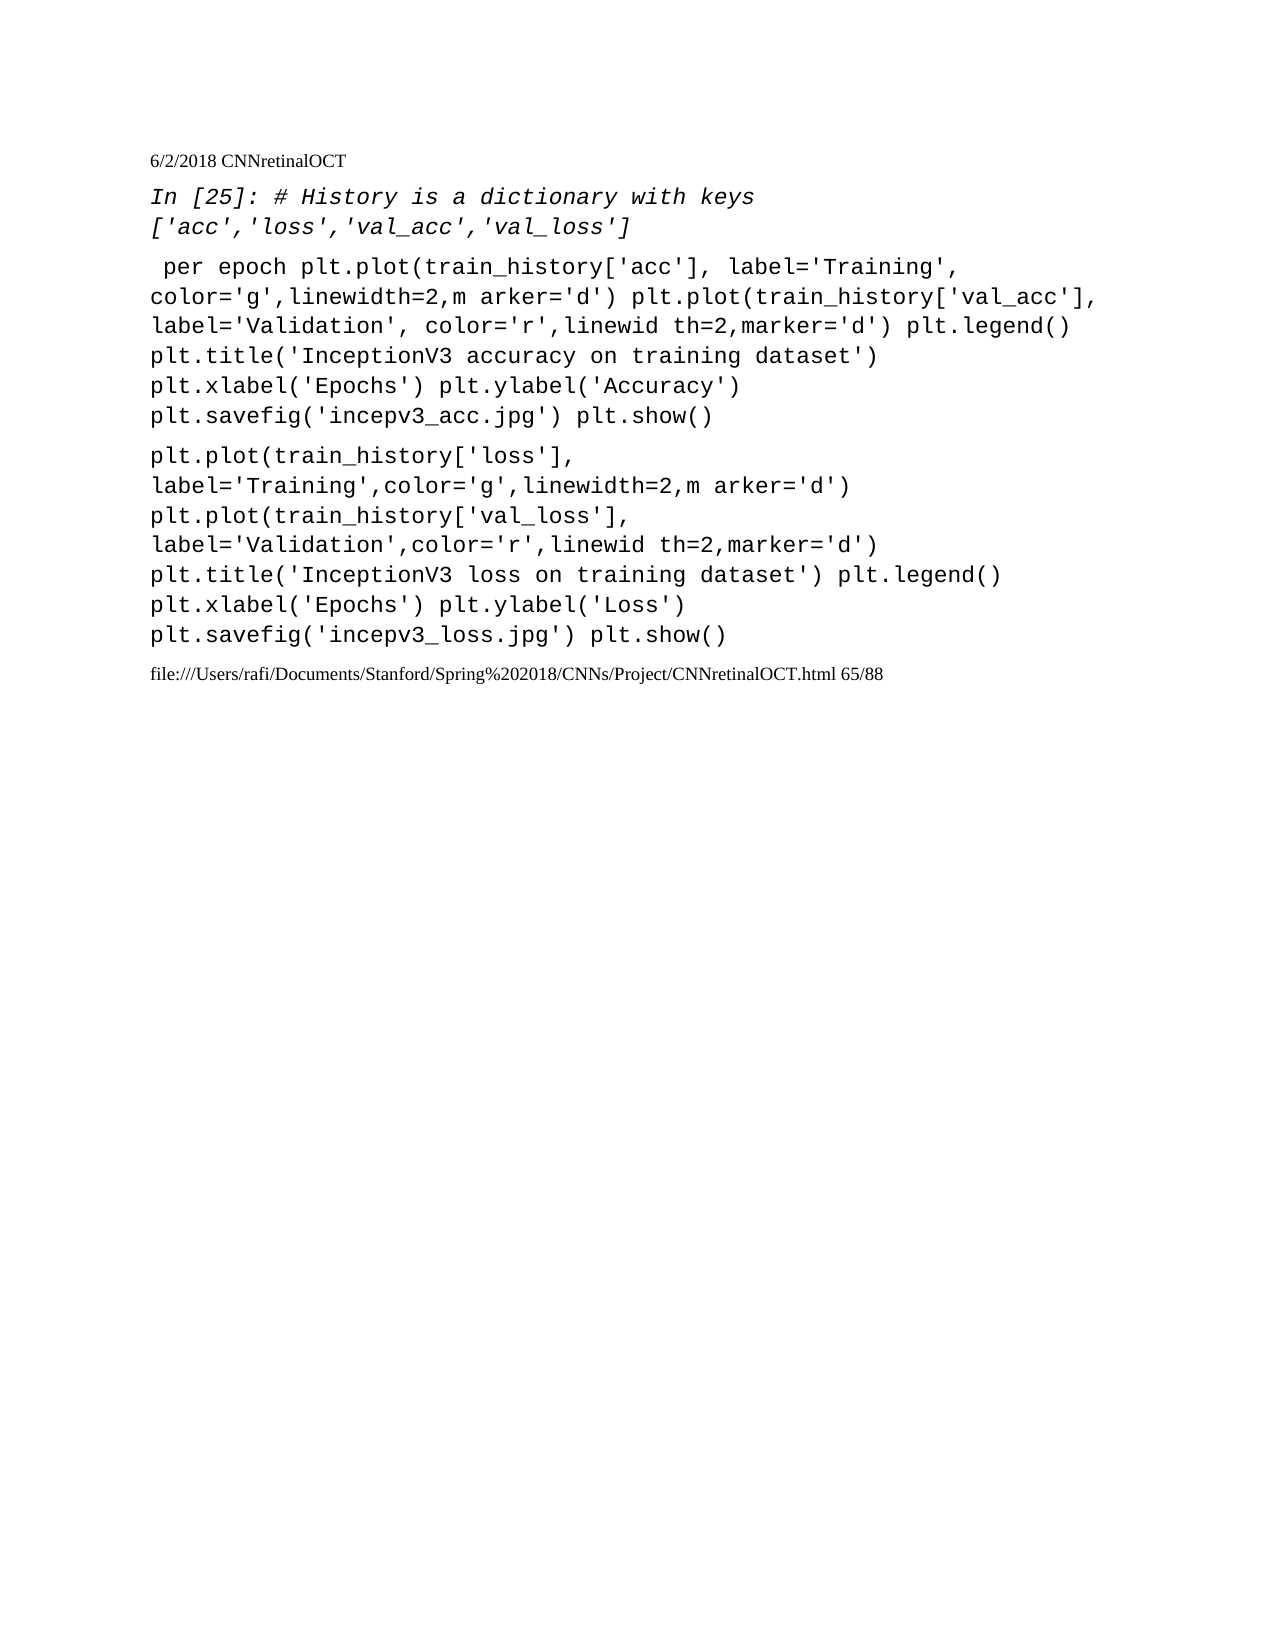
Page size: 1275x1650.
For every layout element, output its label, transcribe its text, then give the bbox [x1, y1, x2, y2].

text 6/2/2018 CNNretinalOCT [150, 150, 1125, 172]
text plt.plot(train_history['loss'], label='Training',color='g',linewidth=2,m arker='d') plt.plot(train_history['val_loss'], label='Validation',color='r',linewid th=2,marker='d') plt.title('InceptionV3 loss on training dataset') plt.legend() plt.xlabel('Epochs') plt.ylabel('Loss') plt.savefig('incepv3_loss.jpg') plt.show() [150, 444, 1125, 649]
text In [25]: # History is a dictionary with keys ['acc','loss','val_acc','val_loss'] [150, 185, 1125, 241]
text file:///Users/rafi/Documents/Stanford/Spring%202018/CNNs/Project/CNNretinalOCT.html 65/88 [150, 663, 1125, 685]
text per epoch plt.plot(train_history['acc'], label='Training', color='g',linewidth=2,m arker='d') plt.plot(train_history['val_acc'], label='Validation', color='r',linewid th=2,marker='d') plt.legend() plt.title('InceptionV3 accuracy on training dataset') plt.xlabel('Epochs') plt.ylabel('Accuracy') plt.savefig('incepv3_acc.jpg') plt.show() [150, 255, 1125, 430]
